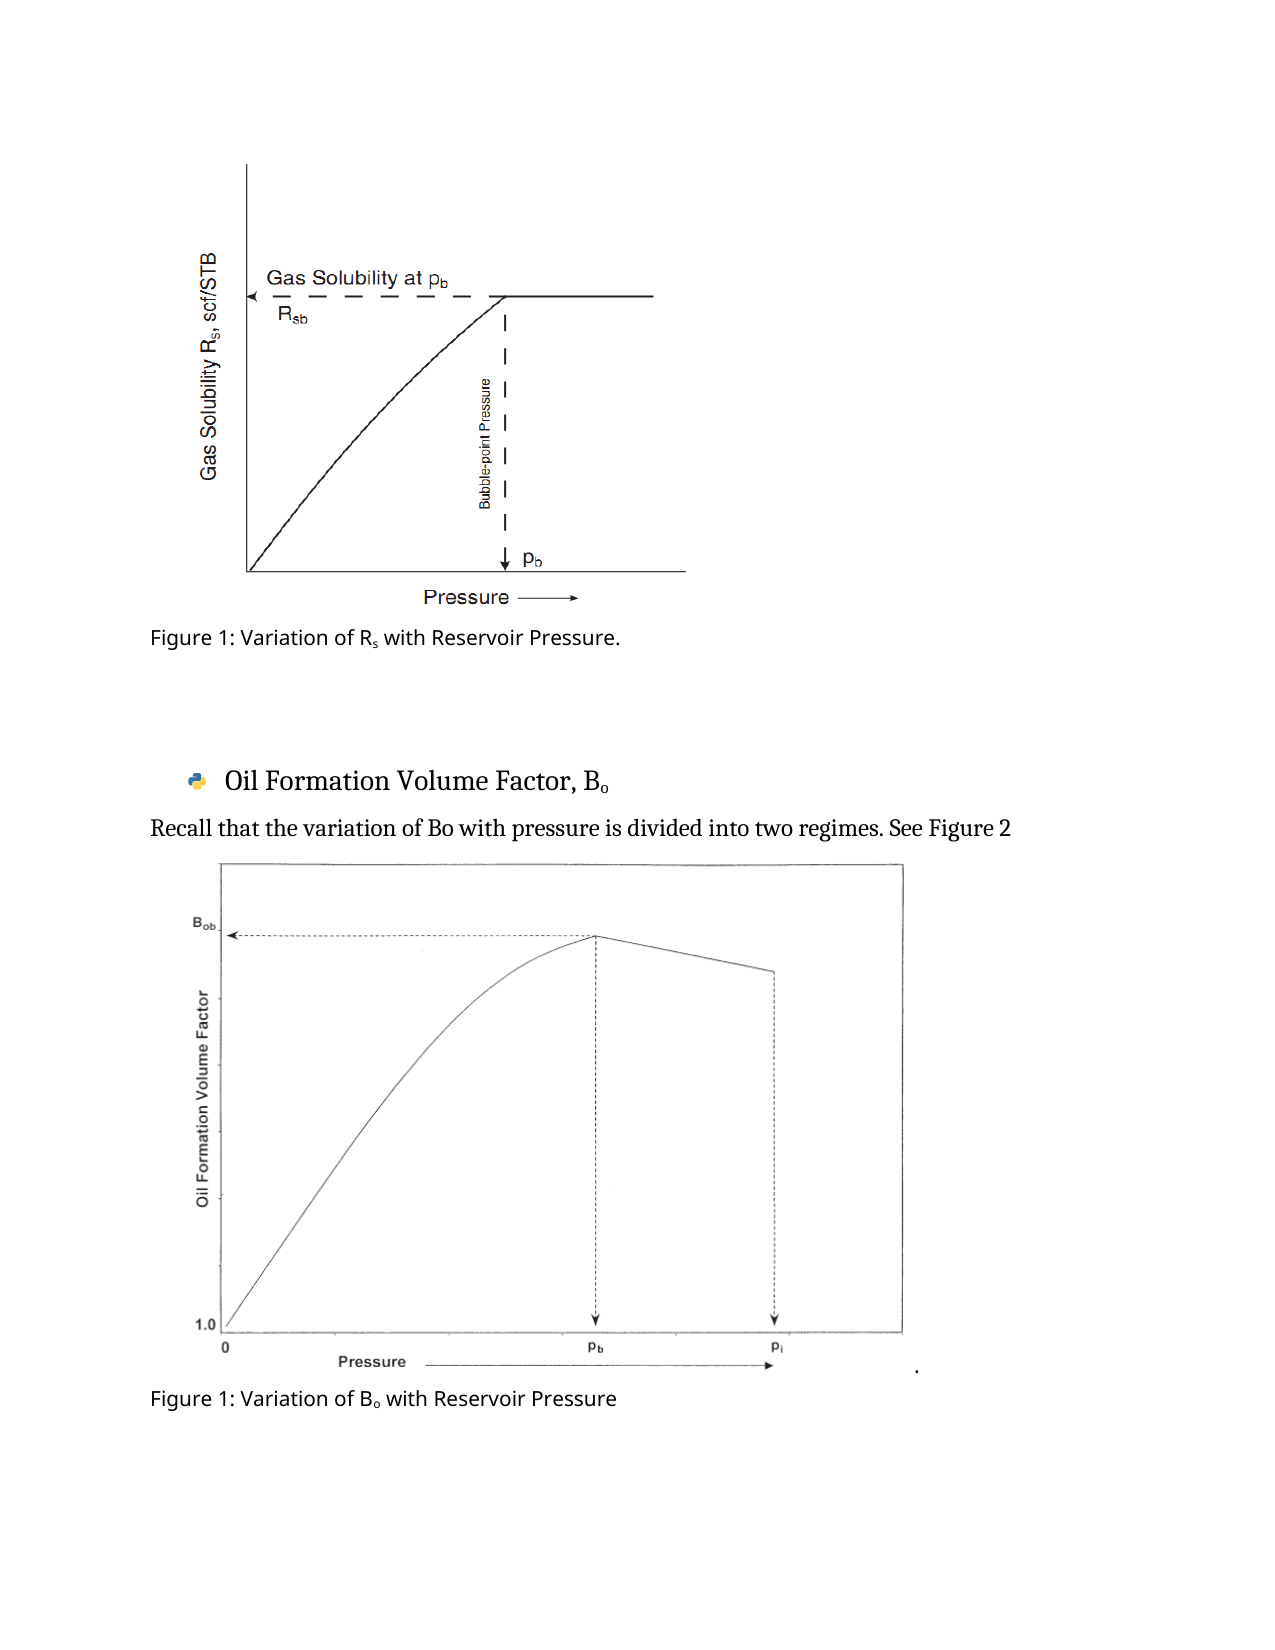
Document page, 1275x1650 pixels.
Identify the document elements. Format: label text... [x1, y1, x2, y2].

picture [188, 773, 206, 790]
text Figure 1: Variation of Bo with Reservoir Pressure [150, 1384, 1125, 1412]
picture [150, 150, 893, 620]
text Recall that the variation of Bo with pressure is divided into two regimes. See Figure 2 [150, 814, 1125, 843]
list Oil Formation Volume Factor, Bo [187, 764, 1125, 797]
picture [150, 847, 914, 1374]
text Figure 1: Variation of Rs with Reservoir Pressure. [150, 623, 1125, 652]
